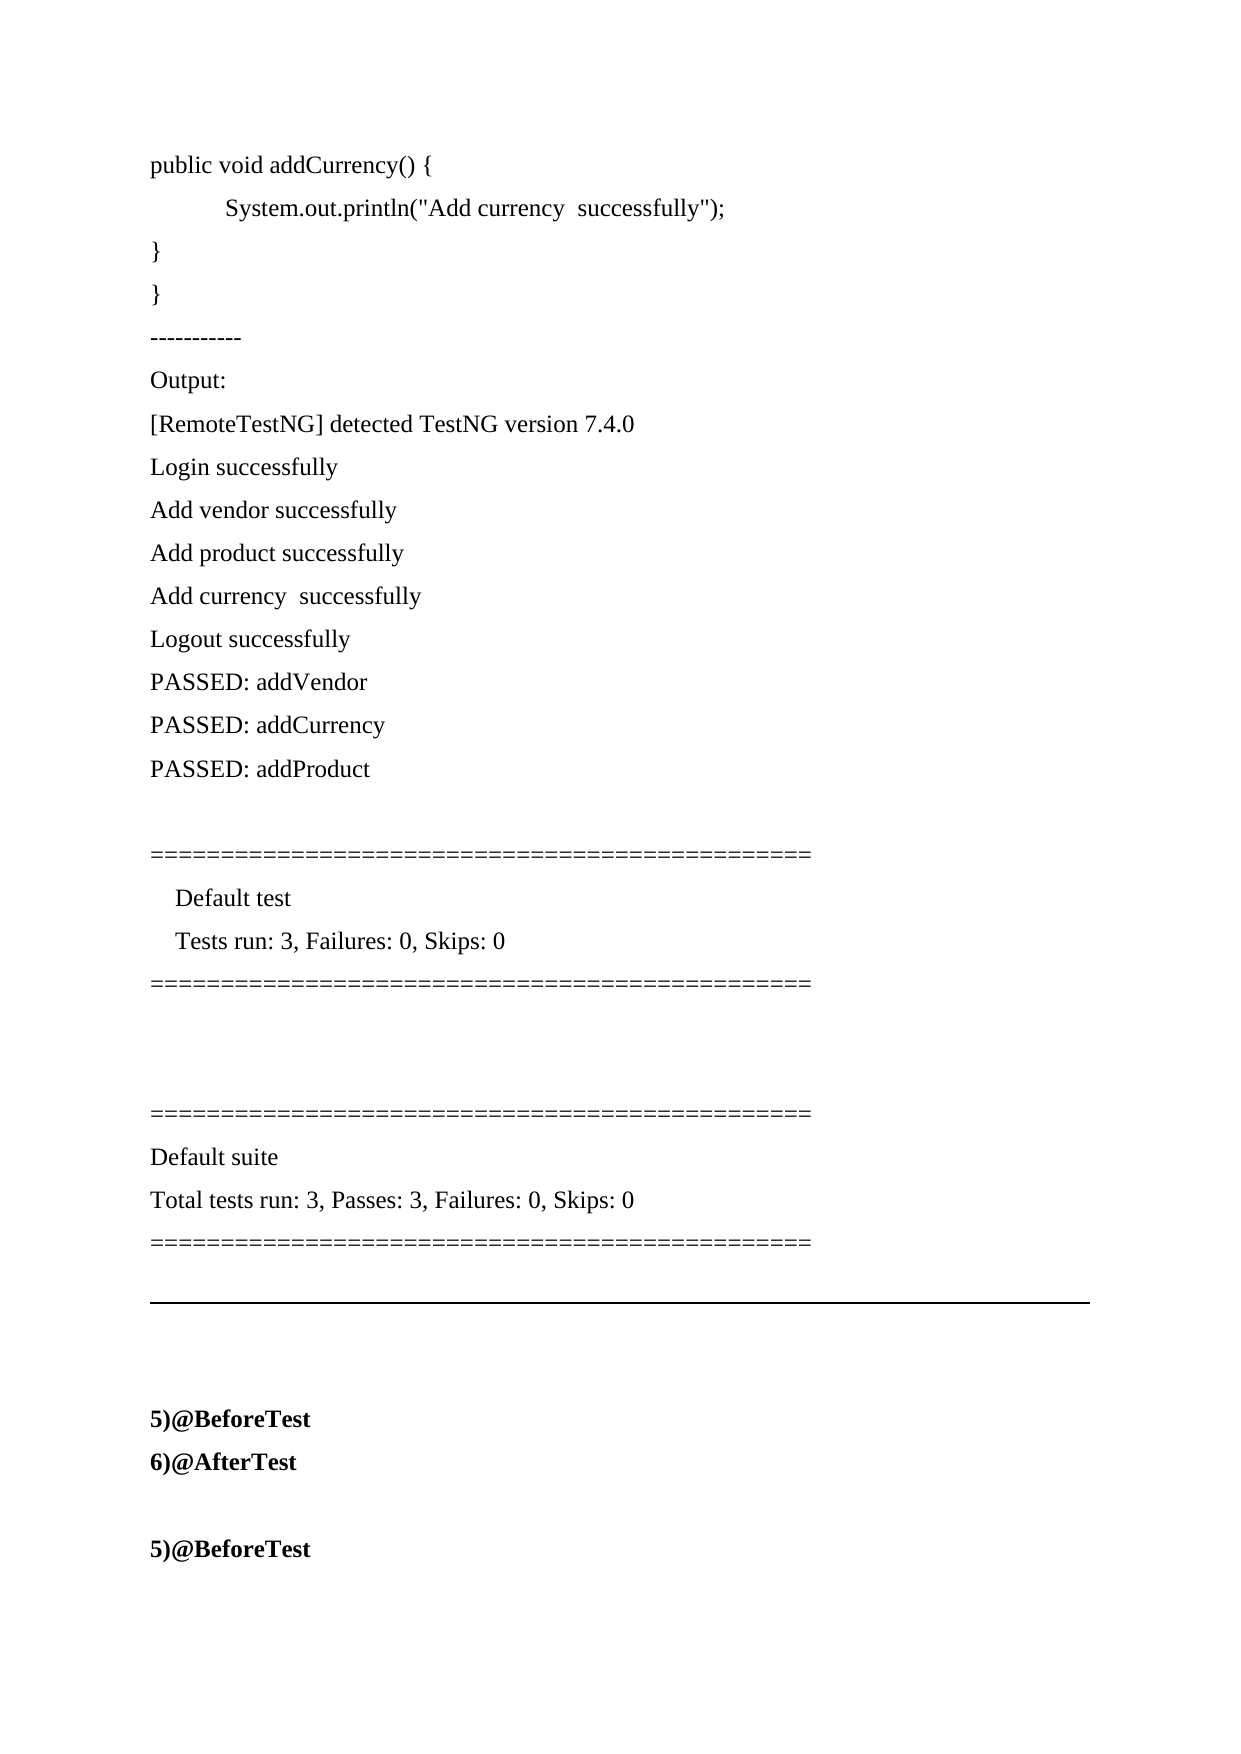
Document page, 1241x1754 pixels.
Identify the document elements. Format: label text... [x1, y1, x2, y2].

text Login successfully [150, 452, 1090, 481]
text PASSED: addCurrency [150, 711, 1090, 739]
text Output: [150, 366, 1090, 394]
text =============================================== [150, 1228, 1090, 1257]
text PASSED: addProduct [150, 754, 1090, 782]
text public void addCurrency() { [150, 150, 1090, 179]
text Total tests run: 3, Passes: 3, Failures: 0, Skips: 0 [150, 1185, 1090, 1214]
text [RemoteTestNG] detected TestNG version 7.4.0 [150, 409, 1090, 437]
text 5)@BeforeTest [150, 1534, 1090, 1562]
text Default test [150, 883, 1090, 912]
text PASSED: addVendor [150, 667, 1090, 696]
text Add product successfully [150, 538, 1090, 567]
text 6)@AfterTest [150, 1447, 1090, 1476]
text Logout successfully [150, 624, 1090, 653]
text =============================================== [150, 840, 1090, 869]
text Add currency successfully [150, 581, 1090, 610]
text } [150, 236, 1090, 265]
text System.out.println("Add currency successfully"); [150, 193, 1090, 222]
text Default suite [150, 1142, 1090, 1171]
text =============================================== [150, 1099, 1090, 1127]
text 5)@BeforeTest [150, 1404, 1090, 1433]
text =============================================== [150, 969, 1090, 998]
text } [150, 279, 1090, 308]
text Tests run: 3, Failures: 0, Skips: 0 [150, 926, 1090, 955]
text Add vendor successfully [150, 495, 1090, 524]
text ----------- [150, 322, 1090, 351]
